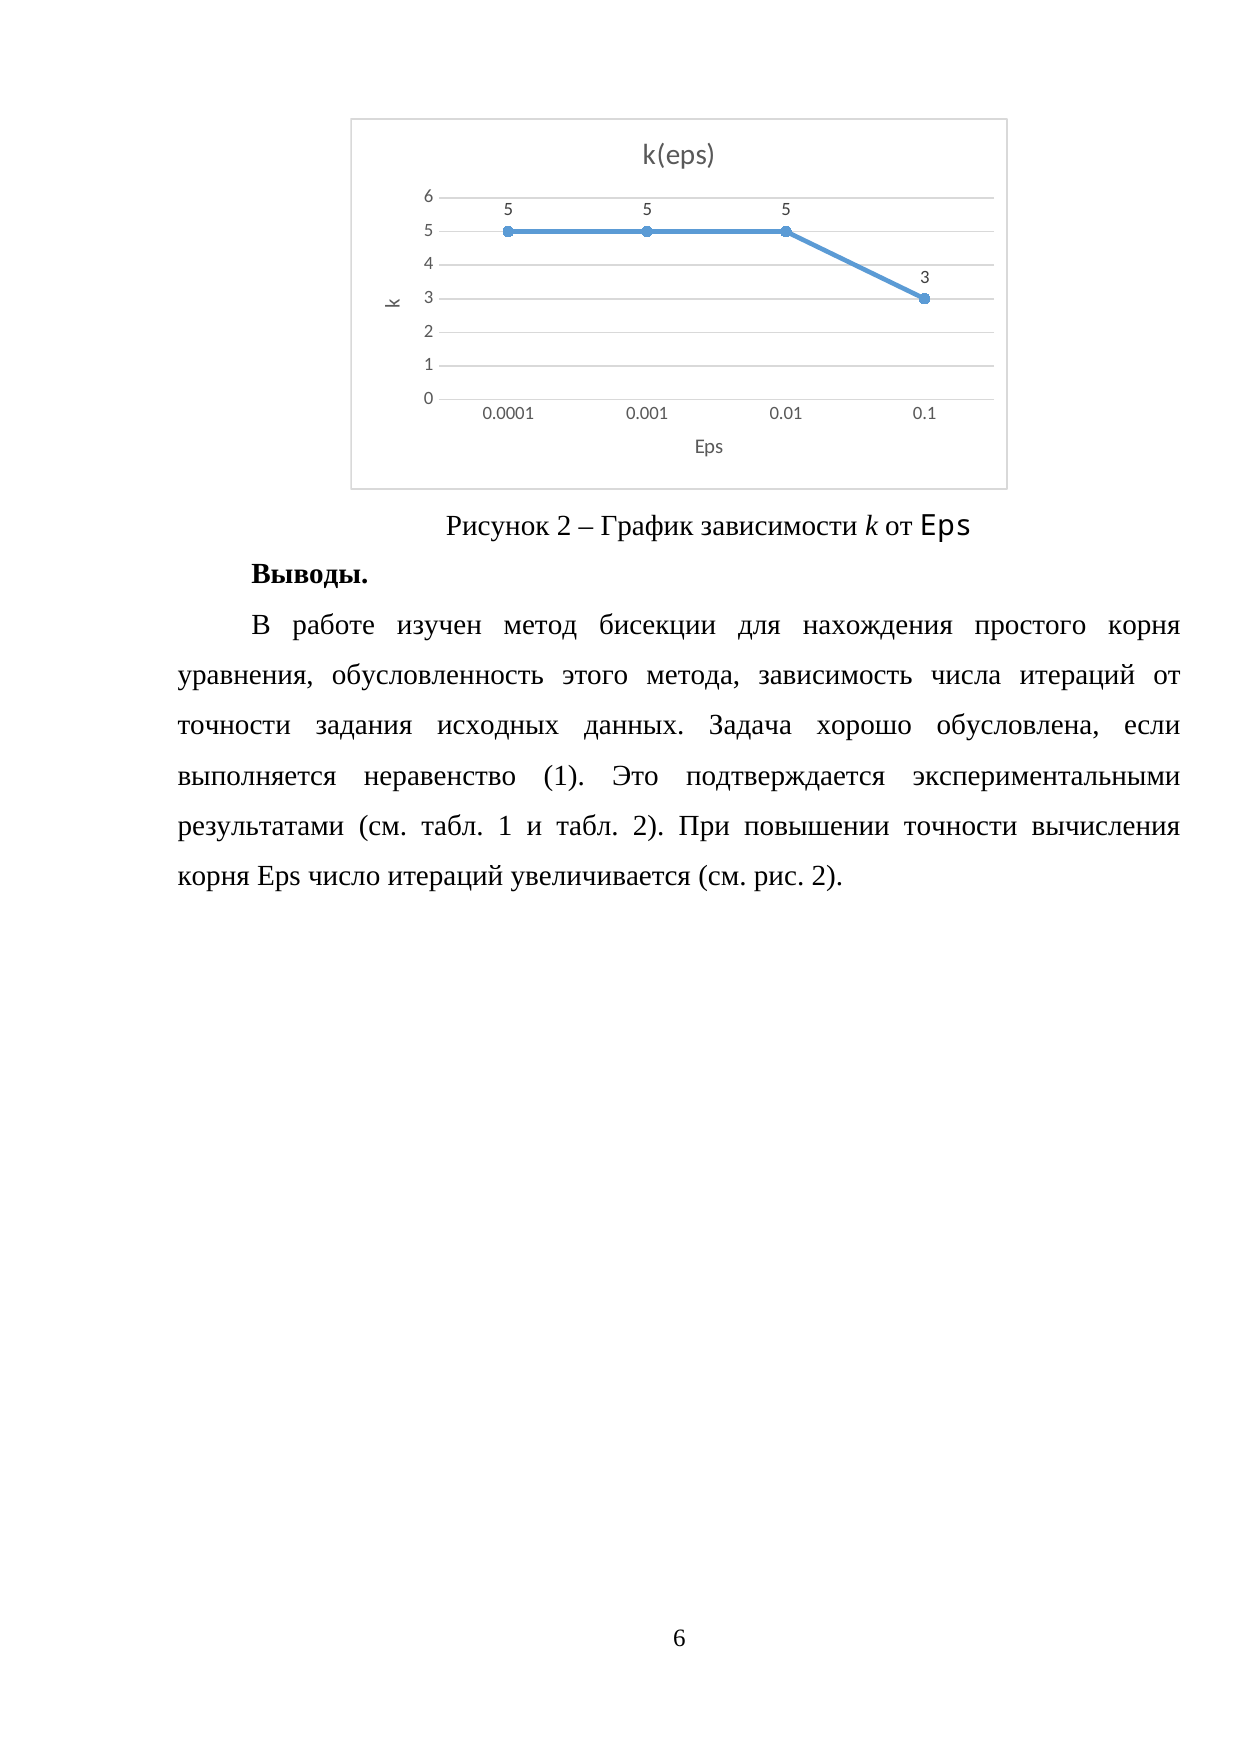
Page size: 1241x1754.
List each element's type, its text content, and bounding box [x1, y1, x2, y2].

text Рисунок 2 – График зависимости k от Eps [177, 504, 1181, 544]
text В работе изучен метод бисекции для нахождения простого корня уравнения, обусловленность этого метода, зависимость числа итераций от точности задания исходных данных. Задача хорошо обусловлена, если выполняется неравенство (1). Это подтверждается экспериментальными результатами (см. табл. 1 и табл. 2). При повышении точности вычисления корня Eps число итераций увеличивается (см. рис. 2). [177, 607, 1181, 892]
text Выводы. [177, 557, 1181, 590]
